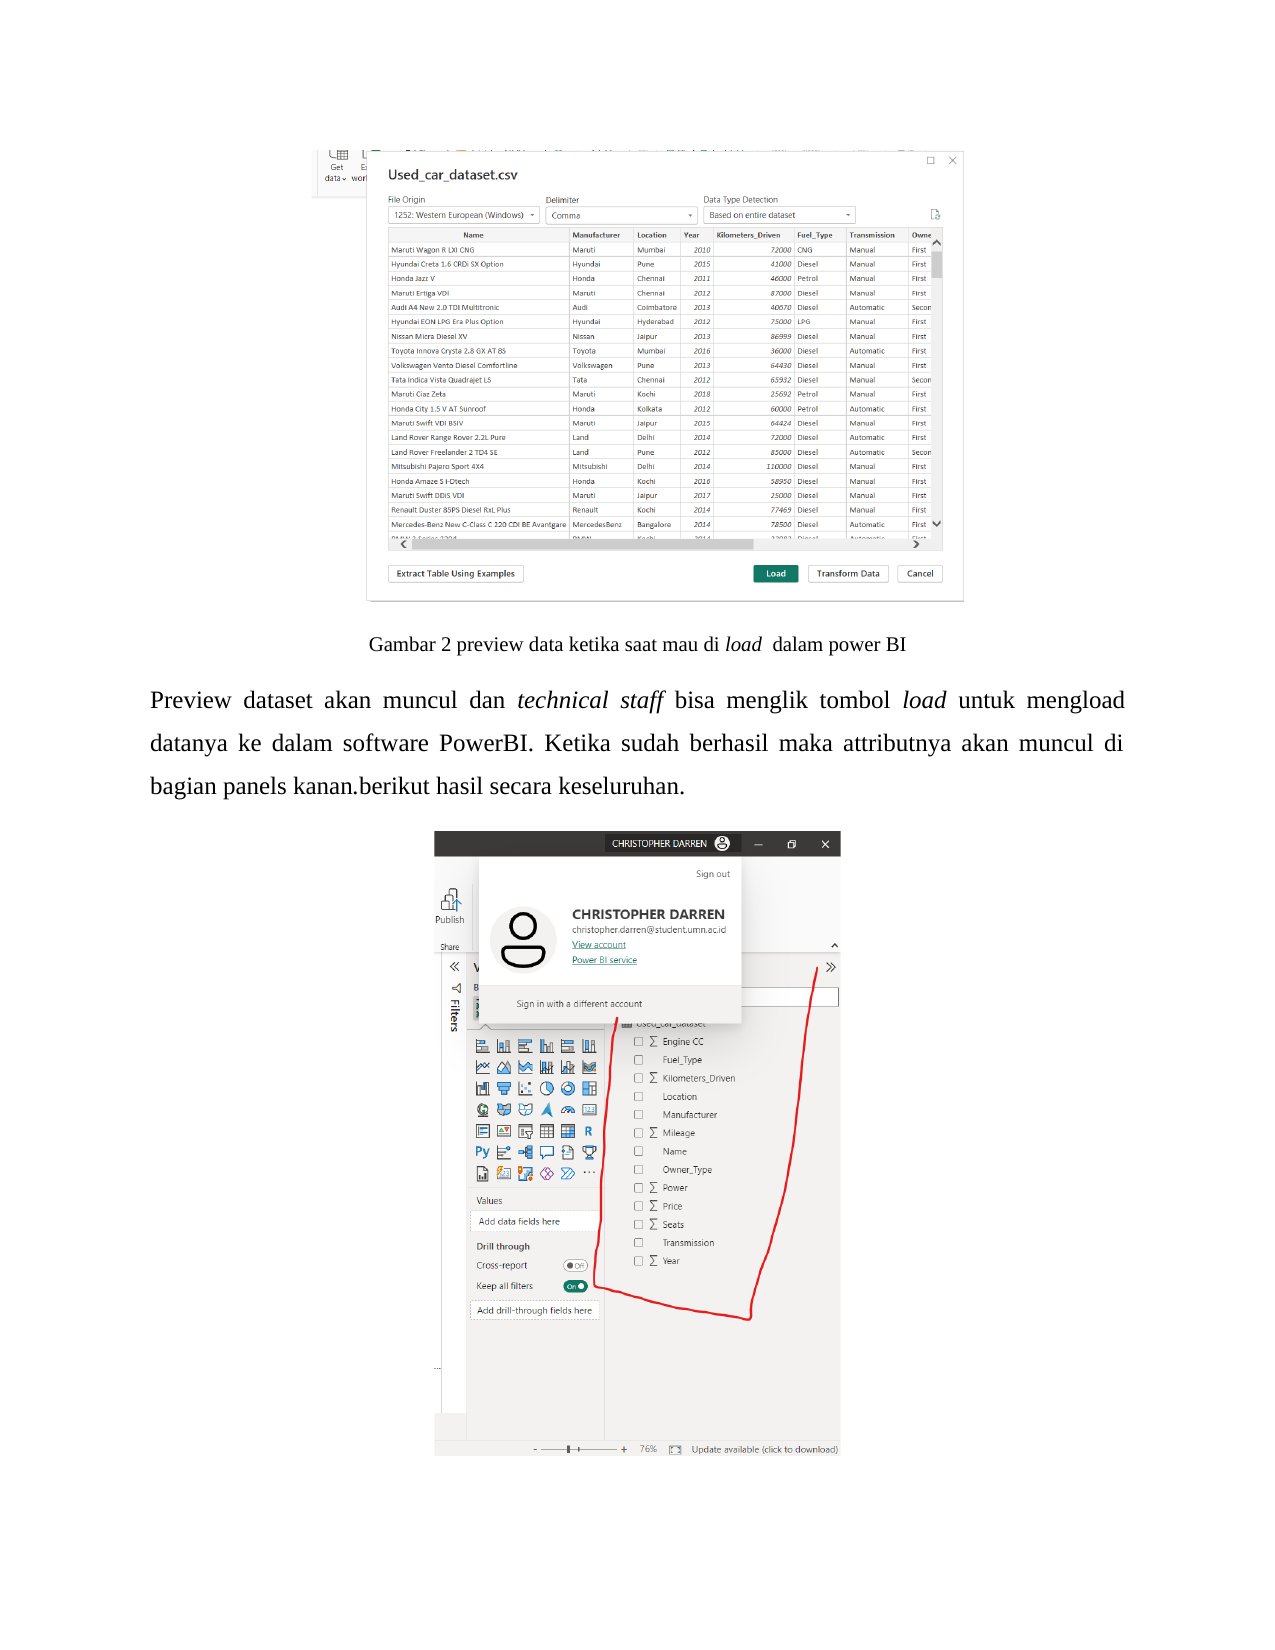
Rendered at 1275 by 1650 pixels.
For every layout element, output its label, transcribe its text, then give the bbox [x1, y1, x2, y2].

text Preview dataset akan muncul dan technical staff bisa menglik tombol load untuk mengload datanya ke dalam software PowerBI. Ketika sudah berhasil maka attributnya akan muncul di bagian panels kanan.berikut hasil secara keseluruhan. [150, 685, 1125, 800]
text Gambar 2 preview data ketika saat mau di load dalam power BI [150, 632, 1125, 656]
